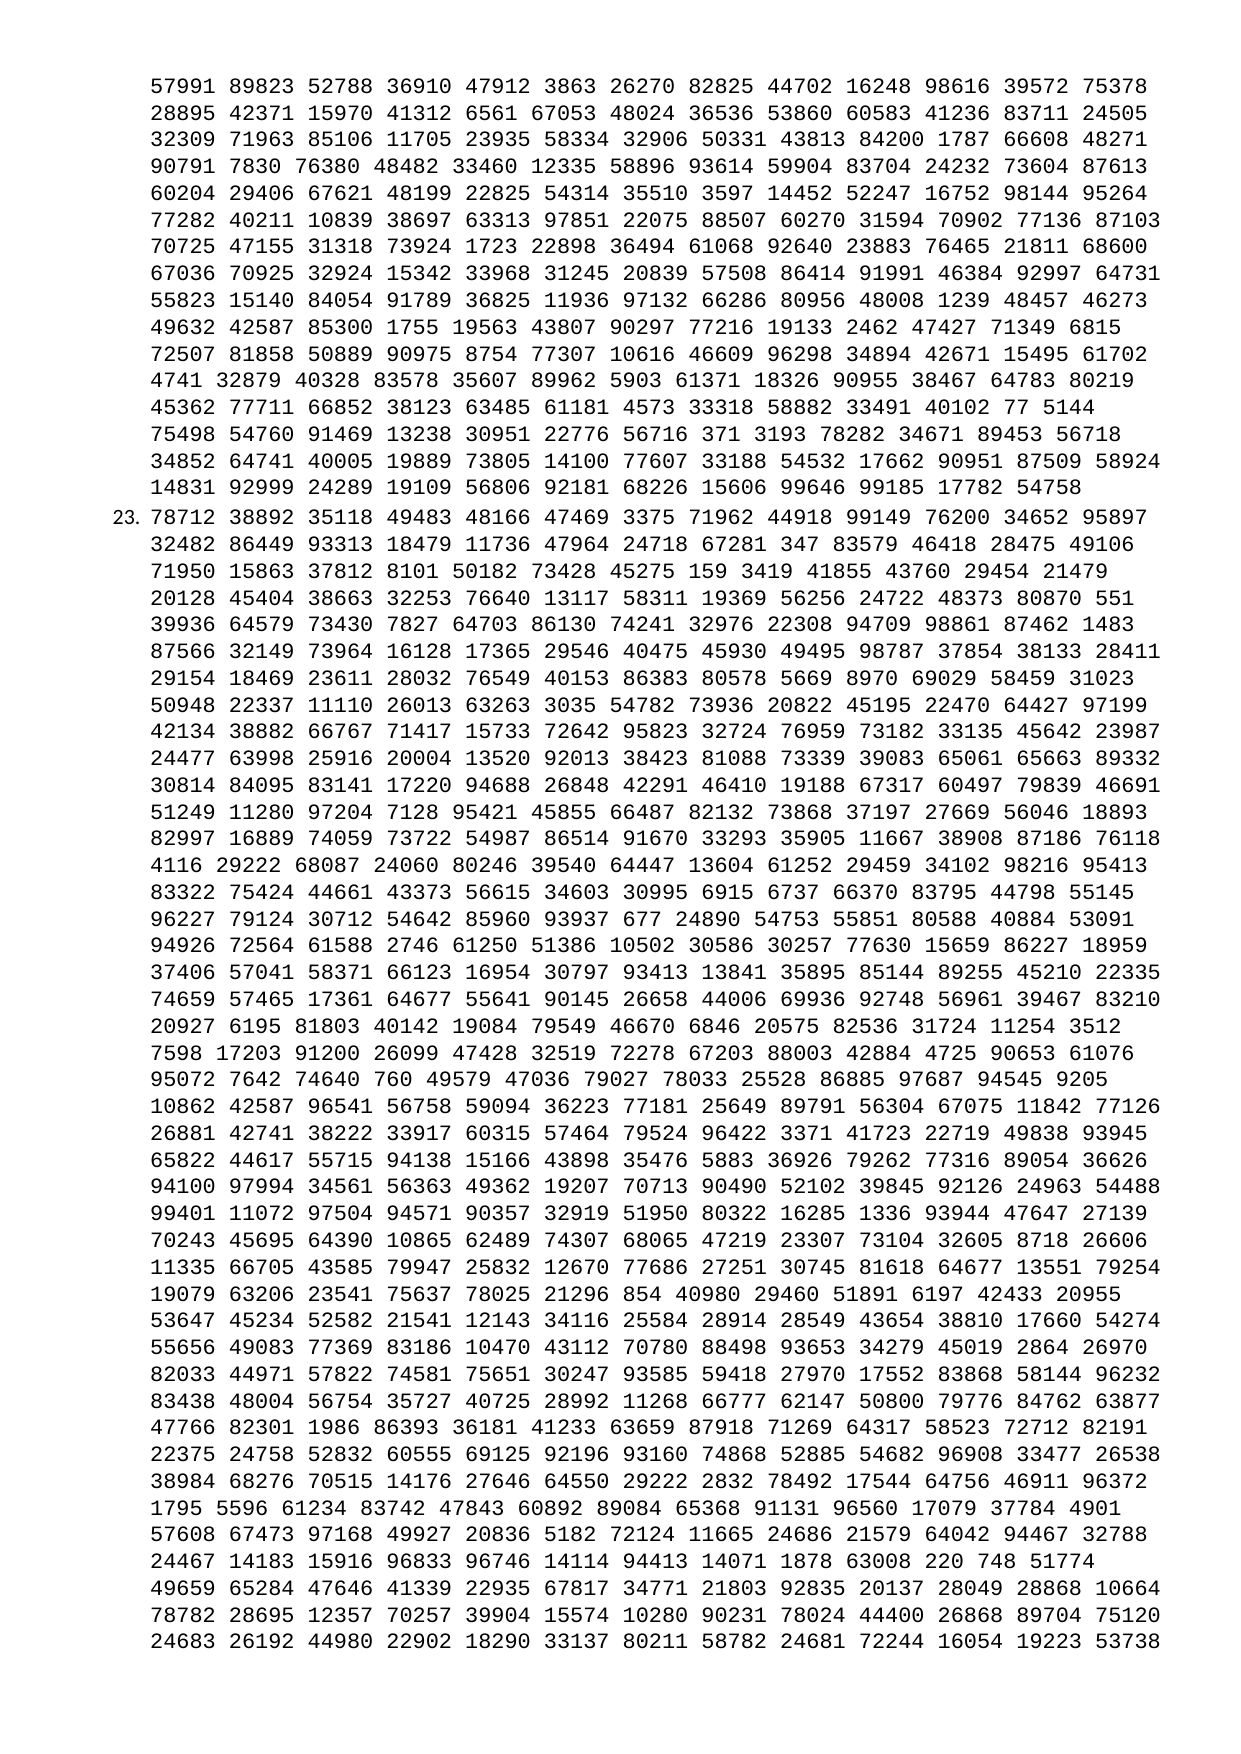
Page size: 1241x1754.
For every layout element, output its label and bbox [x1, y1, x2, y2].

list [112, 503, 1165, 1656]
list [112, 75, 1165, 501]
